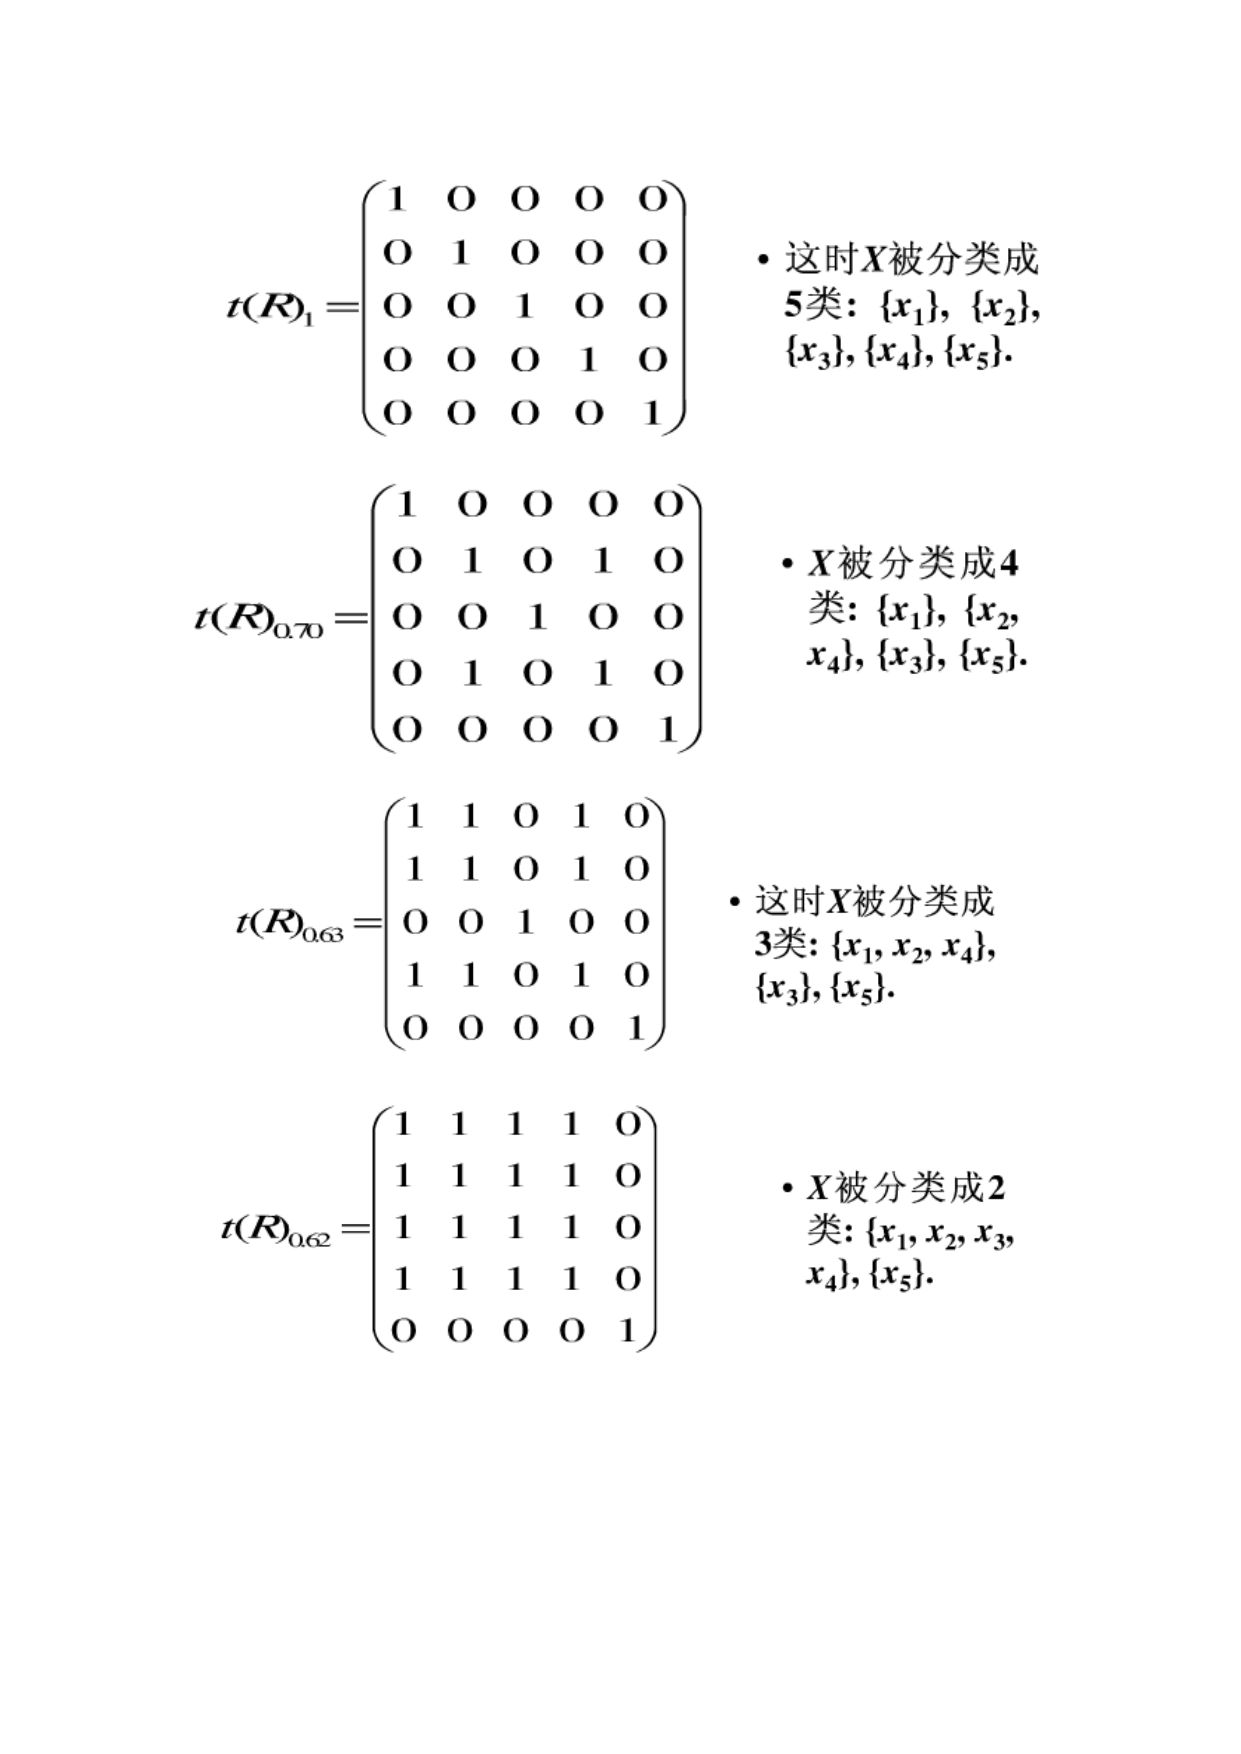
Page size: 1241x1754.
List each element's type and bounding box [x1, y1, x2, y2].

picture [187, 162, 1053, 763]
picture [187, 779, 1053, 1364]
